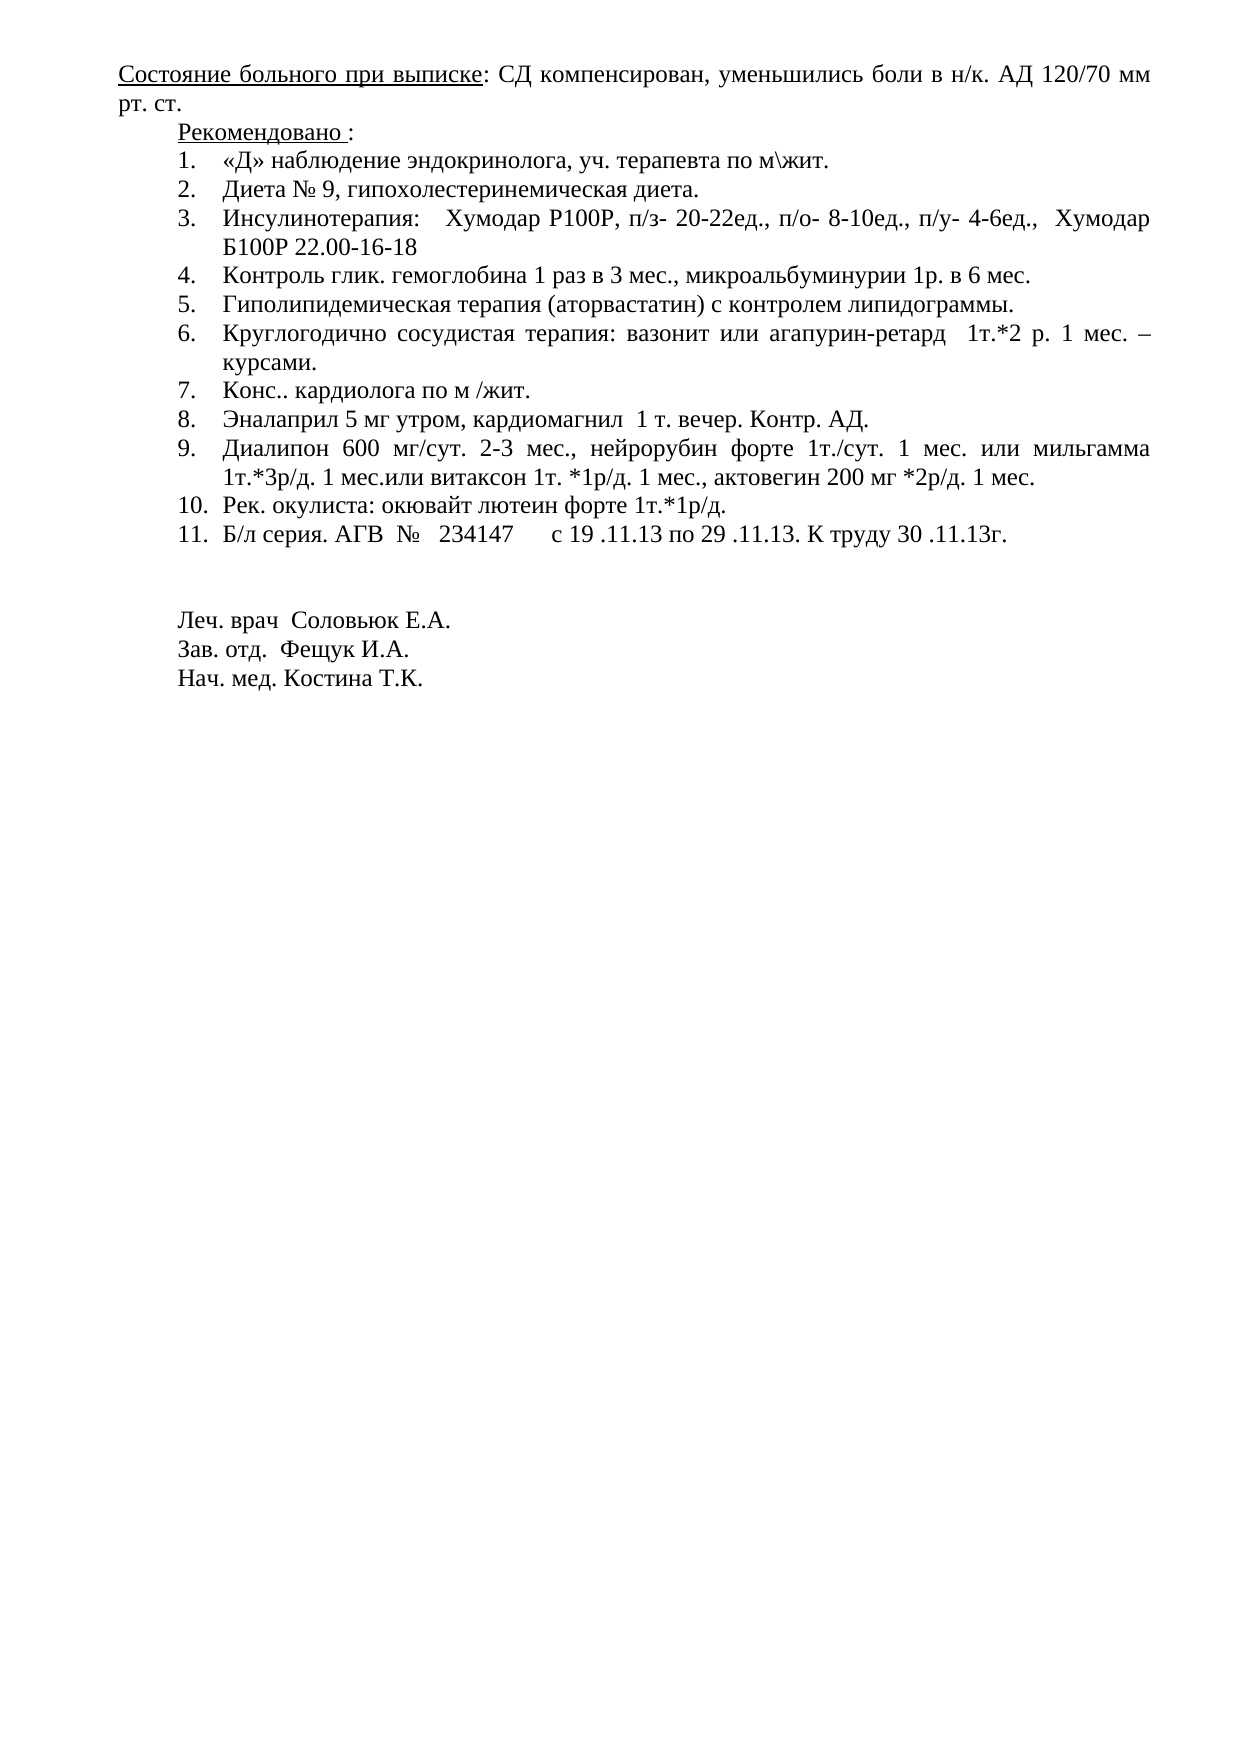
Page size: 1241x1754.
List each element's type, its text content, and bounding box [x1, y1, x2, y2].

subtitle Леч. врач Соловьюк Е.А. [177, 605, 1152, 634]
list Диета № 9, гипохолестеринемическая диета. [177, 174, 1152, 203]
list Контроль глик. гемоглобина 1 раз в 3 мес., микроальбуминурии 1р. в 6 мес. [177, 260, 1152, 289]
list Рек. окулиста: окювайт лютеин форте 1т.*1р/д. [177, 490, 1152, 519]
text Рекомендовано : [177, 117, 1152, 145]
list Б/л серия. АГВ № 234147 с 19 .11.13 по 29 .11.13. К труду 30 .11.13г. [177, 519, 1152, 548]
text Состояние больного при выписке: СД компенсирован, уменьшились боли в н/к. АД 120/70 мм рт. ст. [118, 59, 1152, 117]
list Диалипон 600 мг/сут. 2-3 мес., нейрорубин форте 1т./сут. 1 мес. или мильгамма 1т.*3р/д. 1 мес.или витаксон 1т. *1р/д. 1 мес., актовегин 200 мг *2р/д. 1 мес. [177, 433, 1152, 490]
list Конс.. кардиолога по м /жит. [177, 375, 1152, 404]
list Круглогодично сосудистая терапия: вазонит или агапурин-ретард 1т.*2 р. 1 мес. – курсами. [177, 318, 1152, 375]
text Нач. мед. Костина Т.К. [177, 663, 1152, 692]
list «Д» наблюдение эндокринолога, уч. терапевта по м\жит. [177, 145, 1152, 174]
list Гиполипидемическая терапия (аторвастатин) с контролем липидограммы. [177, 289, 1152, 318]
list Инсулинотерапия: Хумодар Р100Р, п/з- 20-22ед., п/о- 8-10ед., п/у- 4-6ед., Хумодар Б100Р 22.00-16-18 [177, 203, 1152, 260]
list Эналаприл 5 мг утром, кардиомагнил 1 т. вечер. Контр. АД. [177, 404, 1152, 433]
text Зав. отд. Фещук И.А. [177, 634, 1152, 663]
